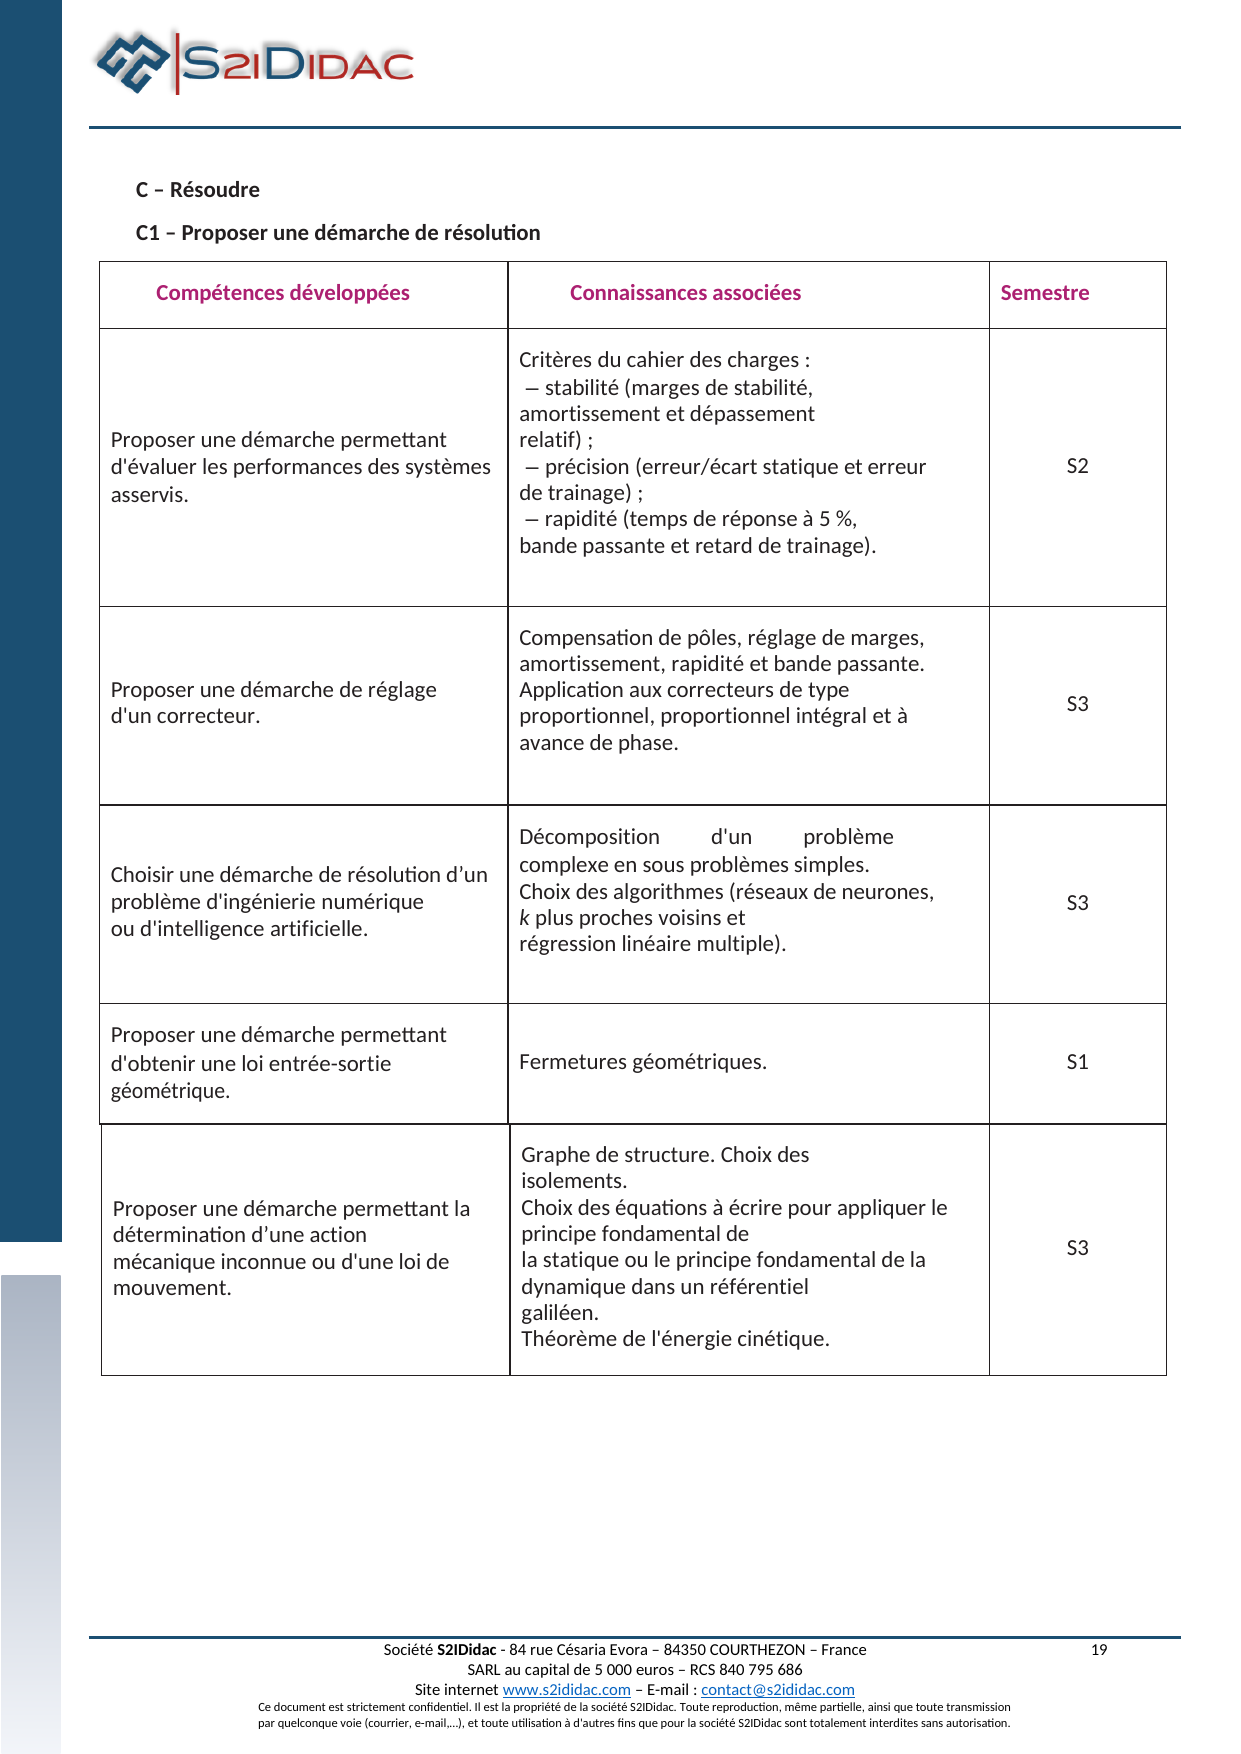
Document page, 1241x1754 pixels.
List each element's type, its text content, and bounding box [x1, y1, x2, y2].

table_cell Critères du cahier des charges : stabilité (marges de stabilité, amortissement et dépassement relatif) ; précision (erreur/écart statique et erreur de trainage) ; rapidité (temps de réponse à 5 %, bande passante et retard de trainage). [509, 329, 989, 606]
table_cell S1 [990, 1004, 1166, 1123]
table_cell S3 [990, 806, 1166, 1003]
text C – Résoudre [136, 176, 1181, 204]
table_cell Proposer une démarche de réglage d'un correcteur. [100, 607, 507, 804]
table_cell Proposer une démarche permettant d'évaluer les performances des systèmes asservis. [100, 329, 507, 606]
table_cell Choisir une démarche de résolution d’un problème d'ingénierie numérique ou d'intelligence artificielle. [100, 806, 507, 1003]
table_header Semestre [990, 262, 1166, 328]
table_cell S2 [990, 329, 1166, 606]
table_cell S3 [990, 1125, 1166, 1375]
table_header Connaissances associées [509, 262, 989, 328]
table_cell Compensation de pôles, réglage de marges, amortissement, rapidité et bande passante. Application aux correcteurs de type proportionnel, proportionnel intégral et à avance de phase. [509, 607, 989, 804]
table_cell Décomposition d'un problème complexe en sous problèmes simples. Choix des algorithmes (réseaux de neurones, k plus proches voisins et régression linéaire multiple). [509, 806, 989, 1003]
table_cell Fermetures géométriques. [509, 1004, 989, 1123]
table_cell S3 [990, 607, 1166, 804]
table_cell Proposer une démarche permettant la détermination d’une action mécanique inconnue ou d'une loi de mouvement. [102, 1125, 509, 1375]
table_cell Proposer une démarche permettant d'obtenir une loi entrée-sortie géométrique. [100, 1004, 507, 1123]
table_cell Graphe de structure. Choix des isolements. Choix des équations à écrire pour appliquer le principe fondamental de la statique ou le principe fondamental de la dynamique dans un référentiel galiléen. Théorème de l'énergie cinétique. [511, 1125, 989, 1375]
text C1 – Proposer une démarche de résolution [89, 218, 1181, 246]
picture [88, 22, 418, 97]
table_header Compétences développées [100, 262, 507, 328]
